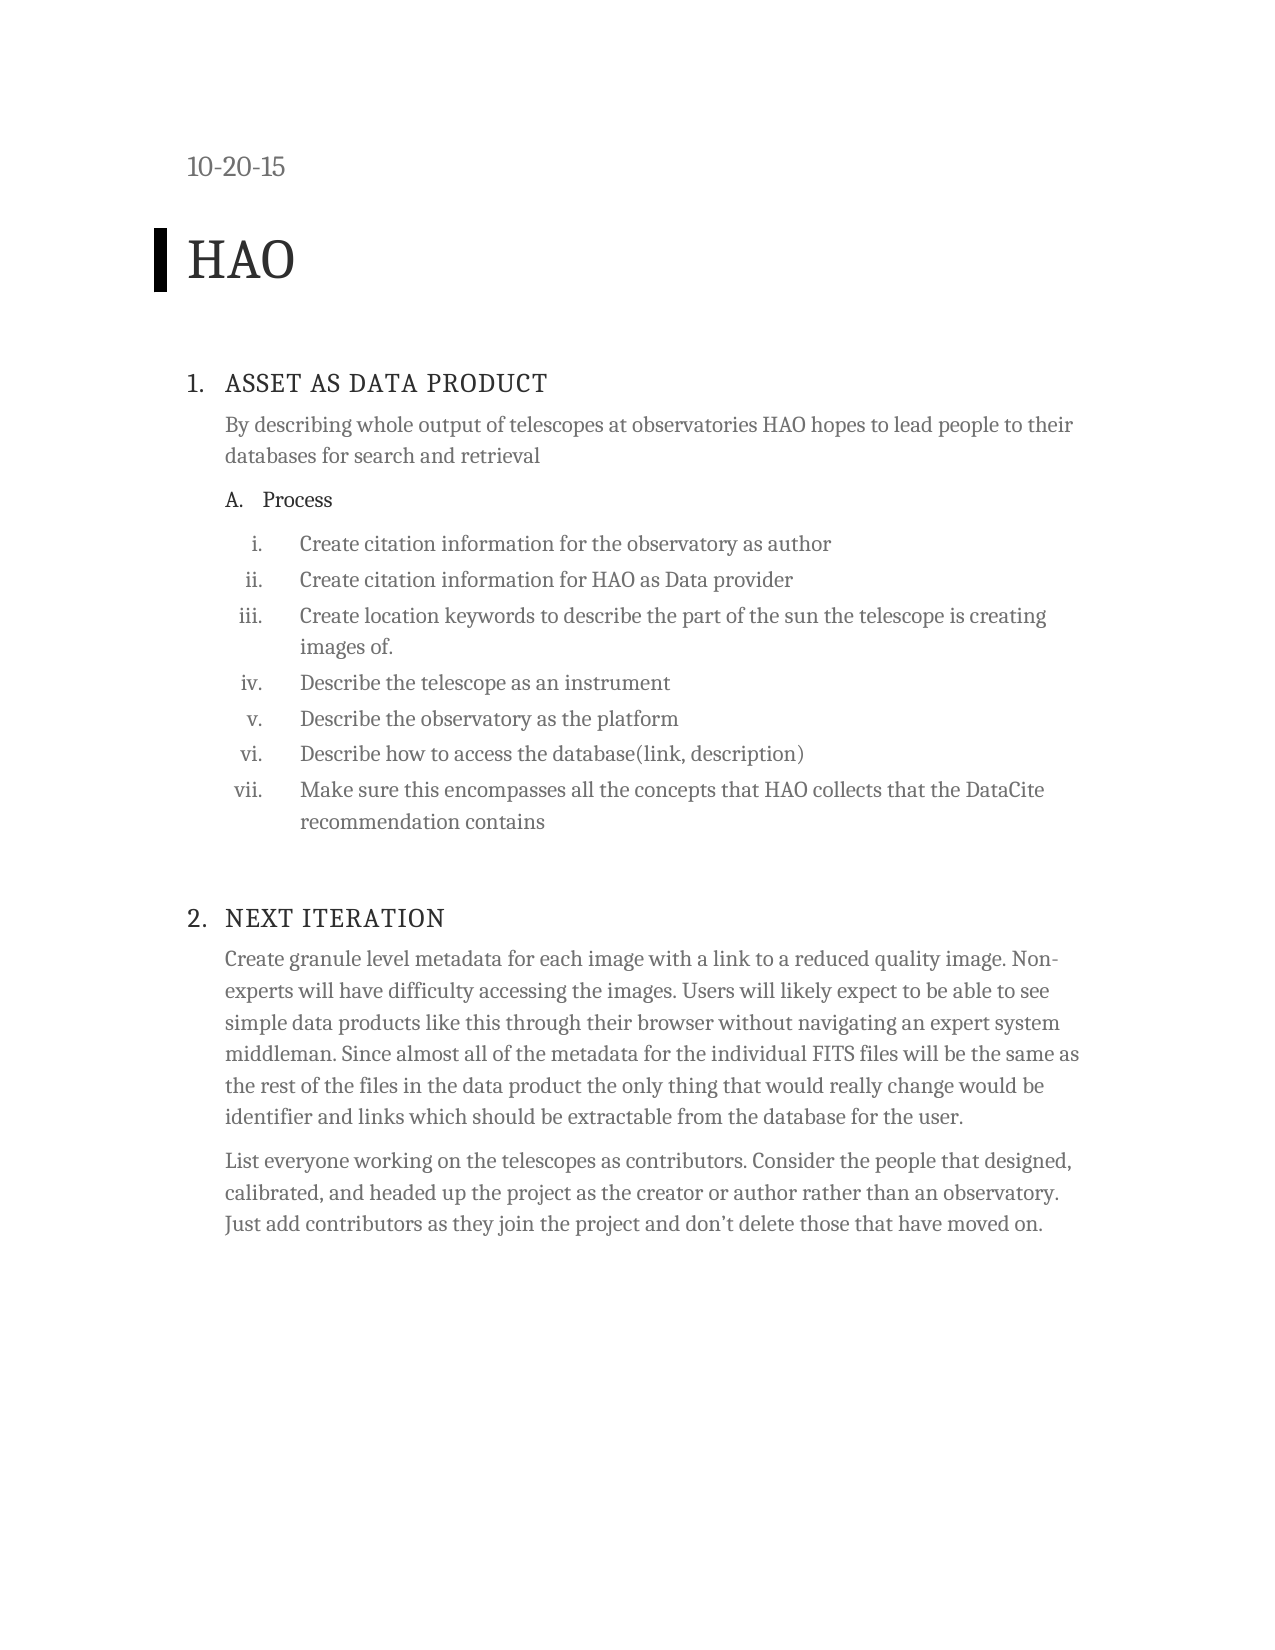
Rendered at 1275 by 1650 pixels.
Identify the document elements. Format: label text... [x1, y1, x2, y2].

subtitle Process [225, 487, 1087, 513]
text 10-20-15 [187, 150, 1087, 183]
subtitle Create citation information for the observatory as author [262, 531, 1087, 557]
title HAO [167, 228, 1087, 292]
subtitle Create citation information for HAO as Data provider [262, 567, 1087, 593]
text By describing whole output of telescopes at observatories HAO hopes to lead people to their databases for search and retrieval [225, 411, 1087, 469]
subtitle Make sure this encompasses all the concepts that HAO collects that the DataCite recommendation contains [262, 777, 1087, 835]
subtitle Create location keywords to describe the part of the sun the telescope is creating images of. [262, 602, 1087, 660]
subtitle Next iteration [187, 903, 1087, 934]
subtitle Asset as data product [187, 368, 1087, 399]
subtitle Describe the telescope as an instrument [262, 670, 1087, 696]
subtitle Describe how to access the database(link, description) [262, 741, 1087, 768]
subtitle Describe the observatory as the platform [262, 706, 1087, 732]
text Create granule level metadata for each image with a link to a reduced quality image. Non-experts will have difficulty accessing the images. Users will likely expect to be able to see simple data products like this through their browser without navigating an expert system middleman. Since almost all of the metadata for the individual FITS files will be the same as the rest of the files in the data product the only thing that would really change would be identifier and links which should be extractable from the database for the user. [225, 946, 1087, 1130]
text List everyone working on the telescopes as contributors. Consider the people that designed, calibrated, and headed up the project as the creator or author rather than an observatory. Just add contributors as they join the project and don’t delete those that have moved on. [225, 1148, 1087, 1237]
